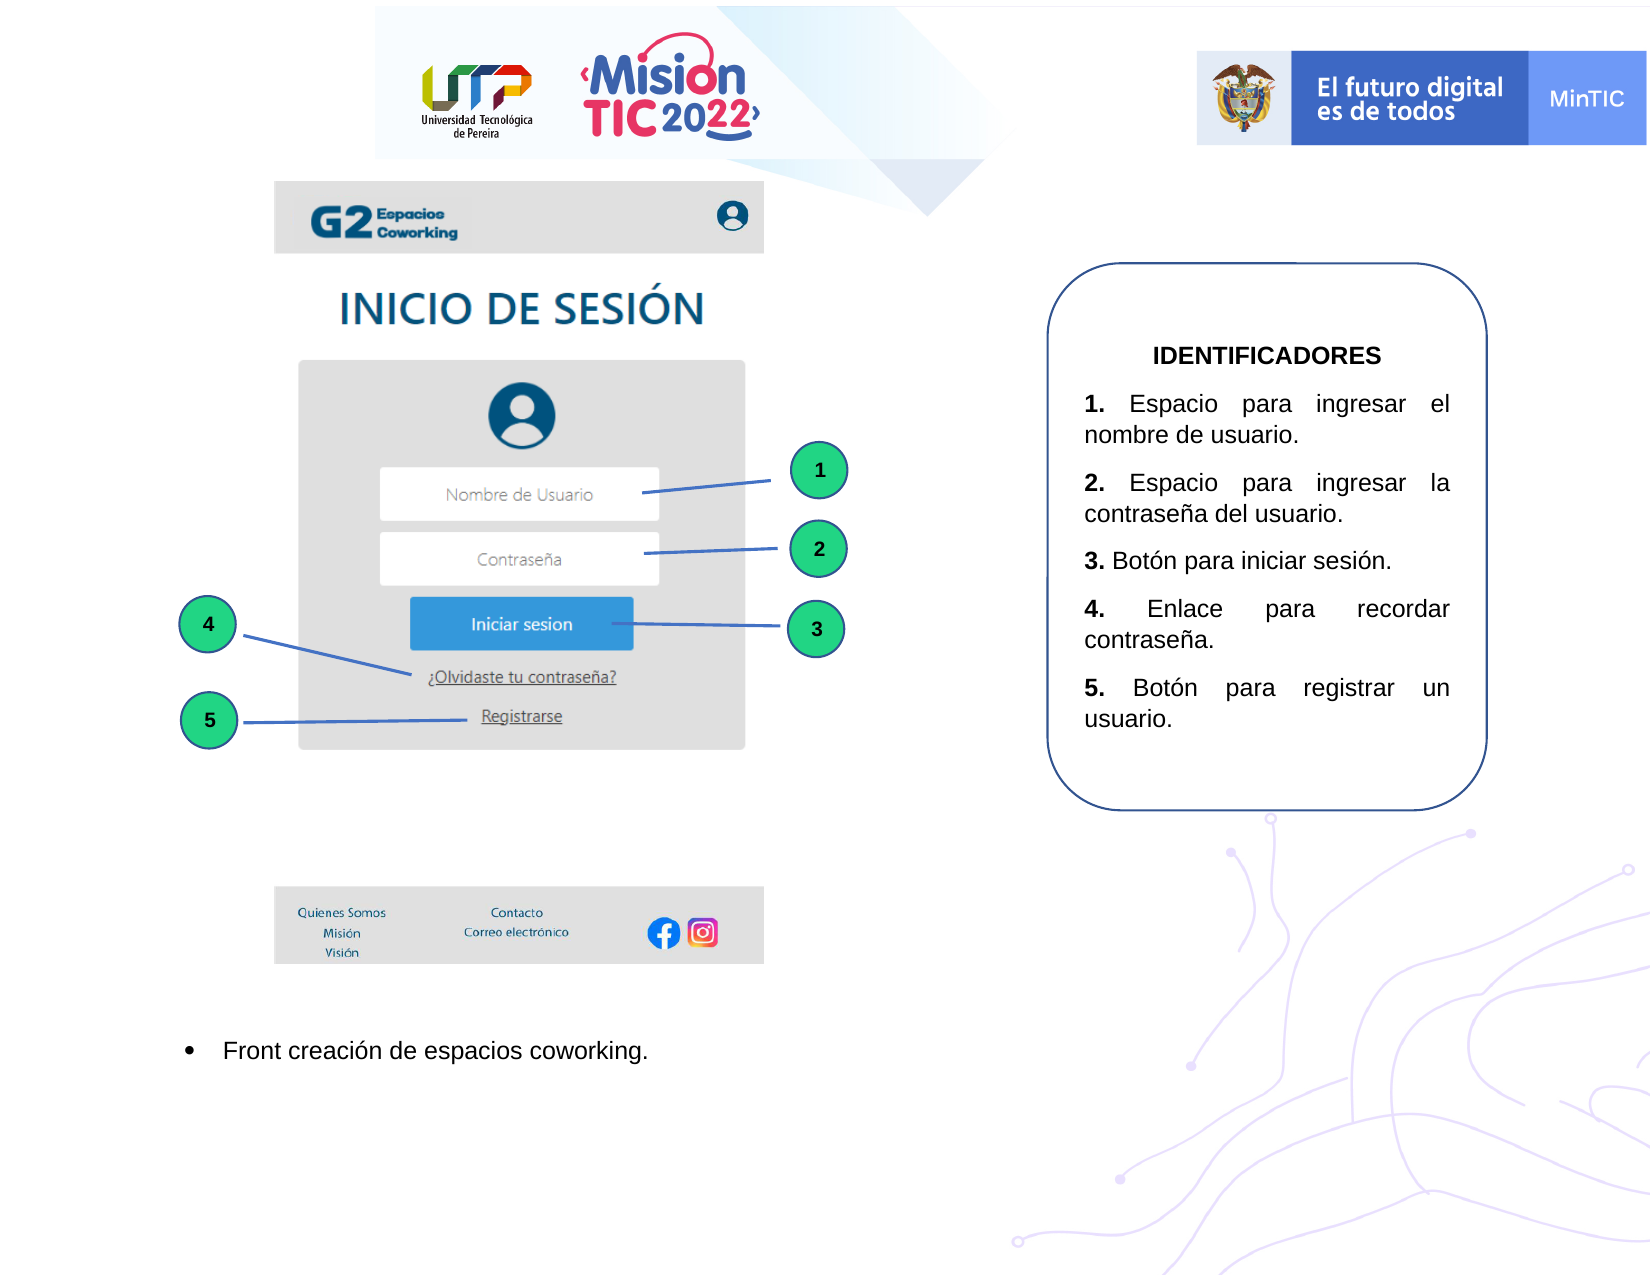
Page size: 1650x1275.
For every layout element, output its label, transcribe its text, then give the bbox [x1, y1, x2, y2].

list Front creación de espacios coworking. [185, 1036, 1502, 1065]
picture [272, 6, 1650, 1275]
